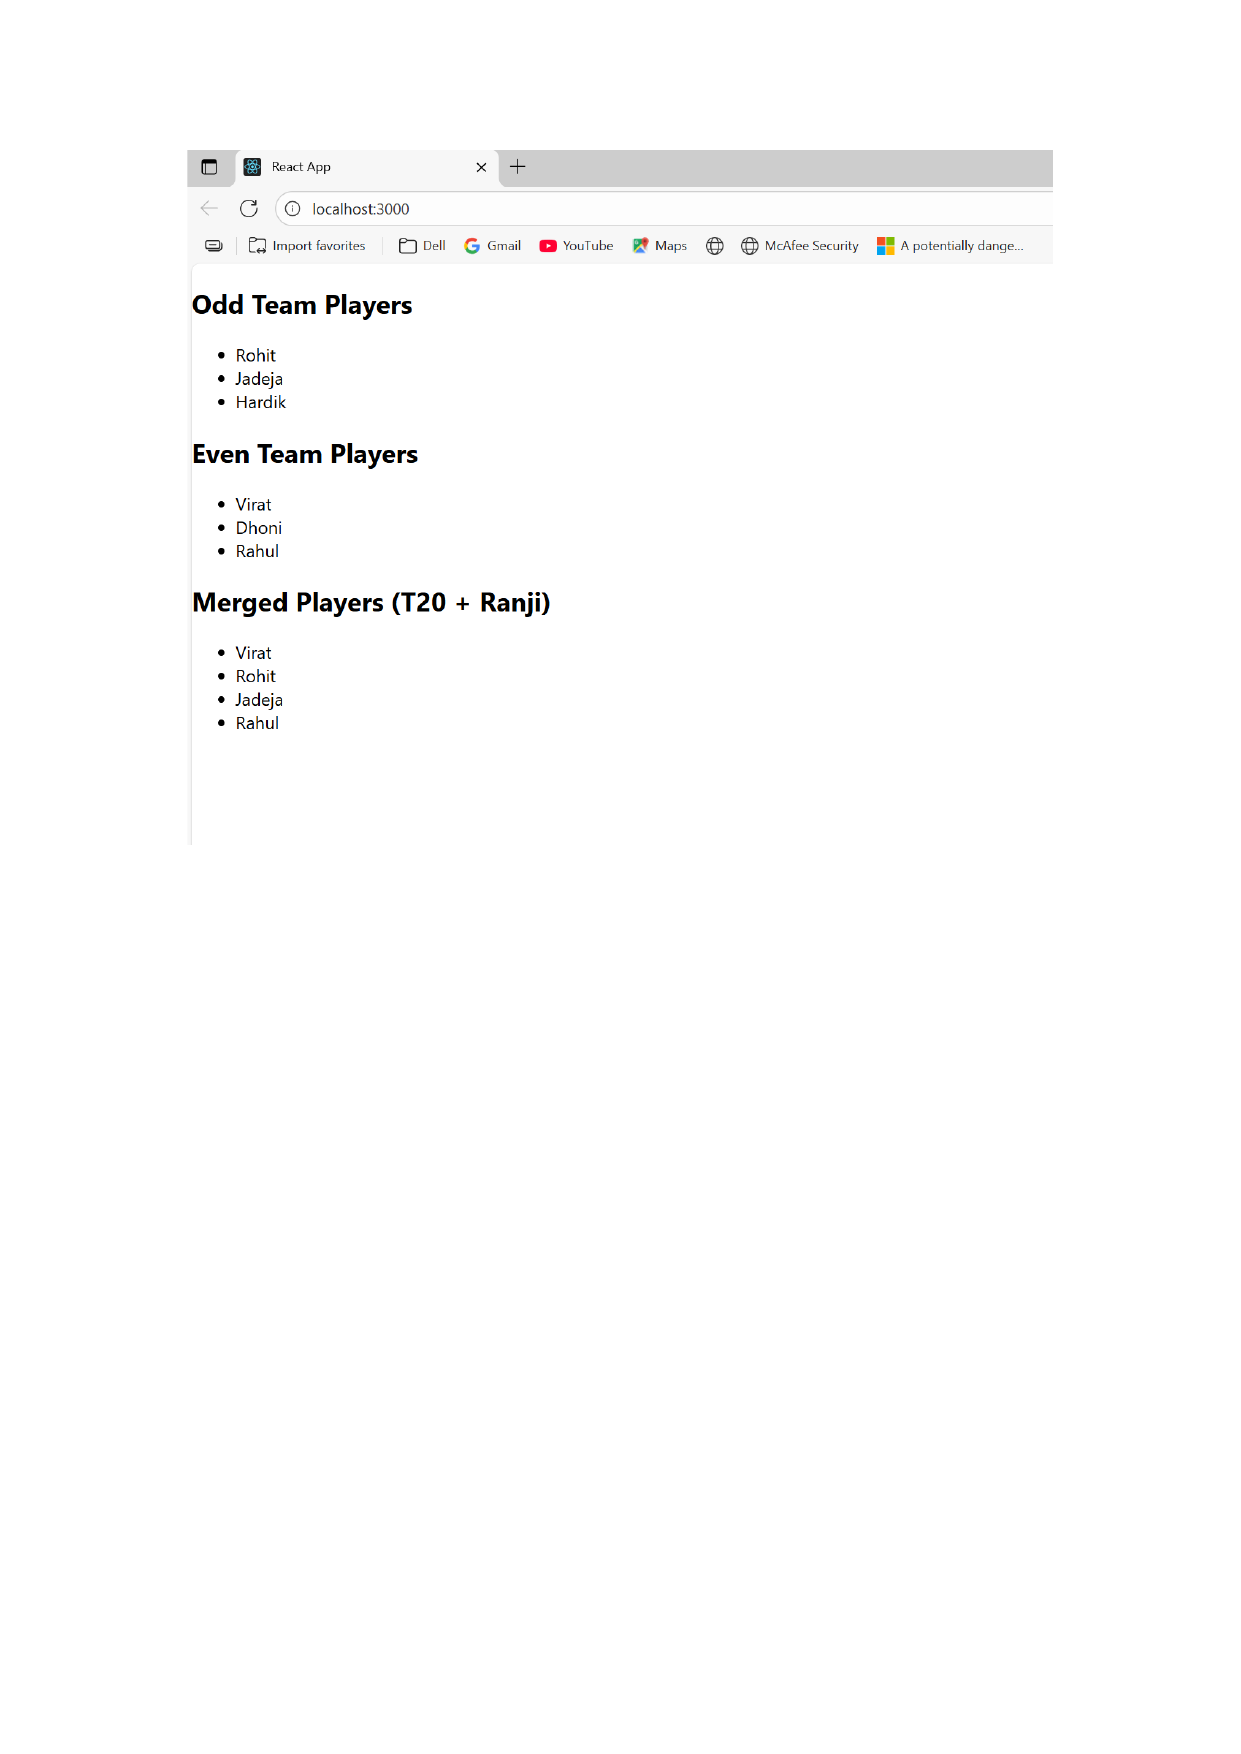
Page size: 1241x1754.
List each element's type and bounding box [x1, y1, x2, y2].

picture [187, 150, 1053, 845]
